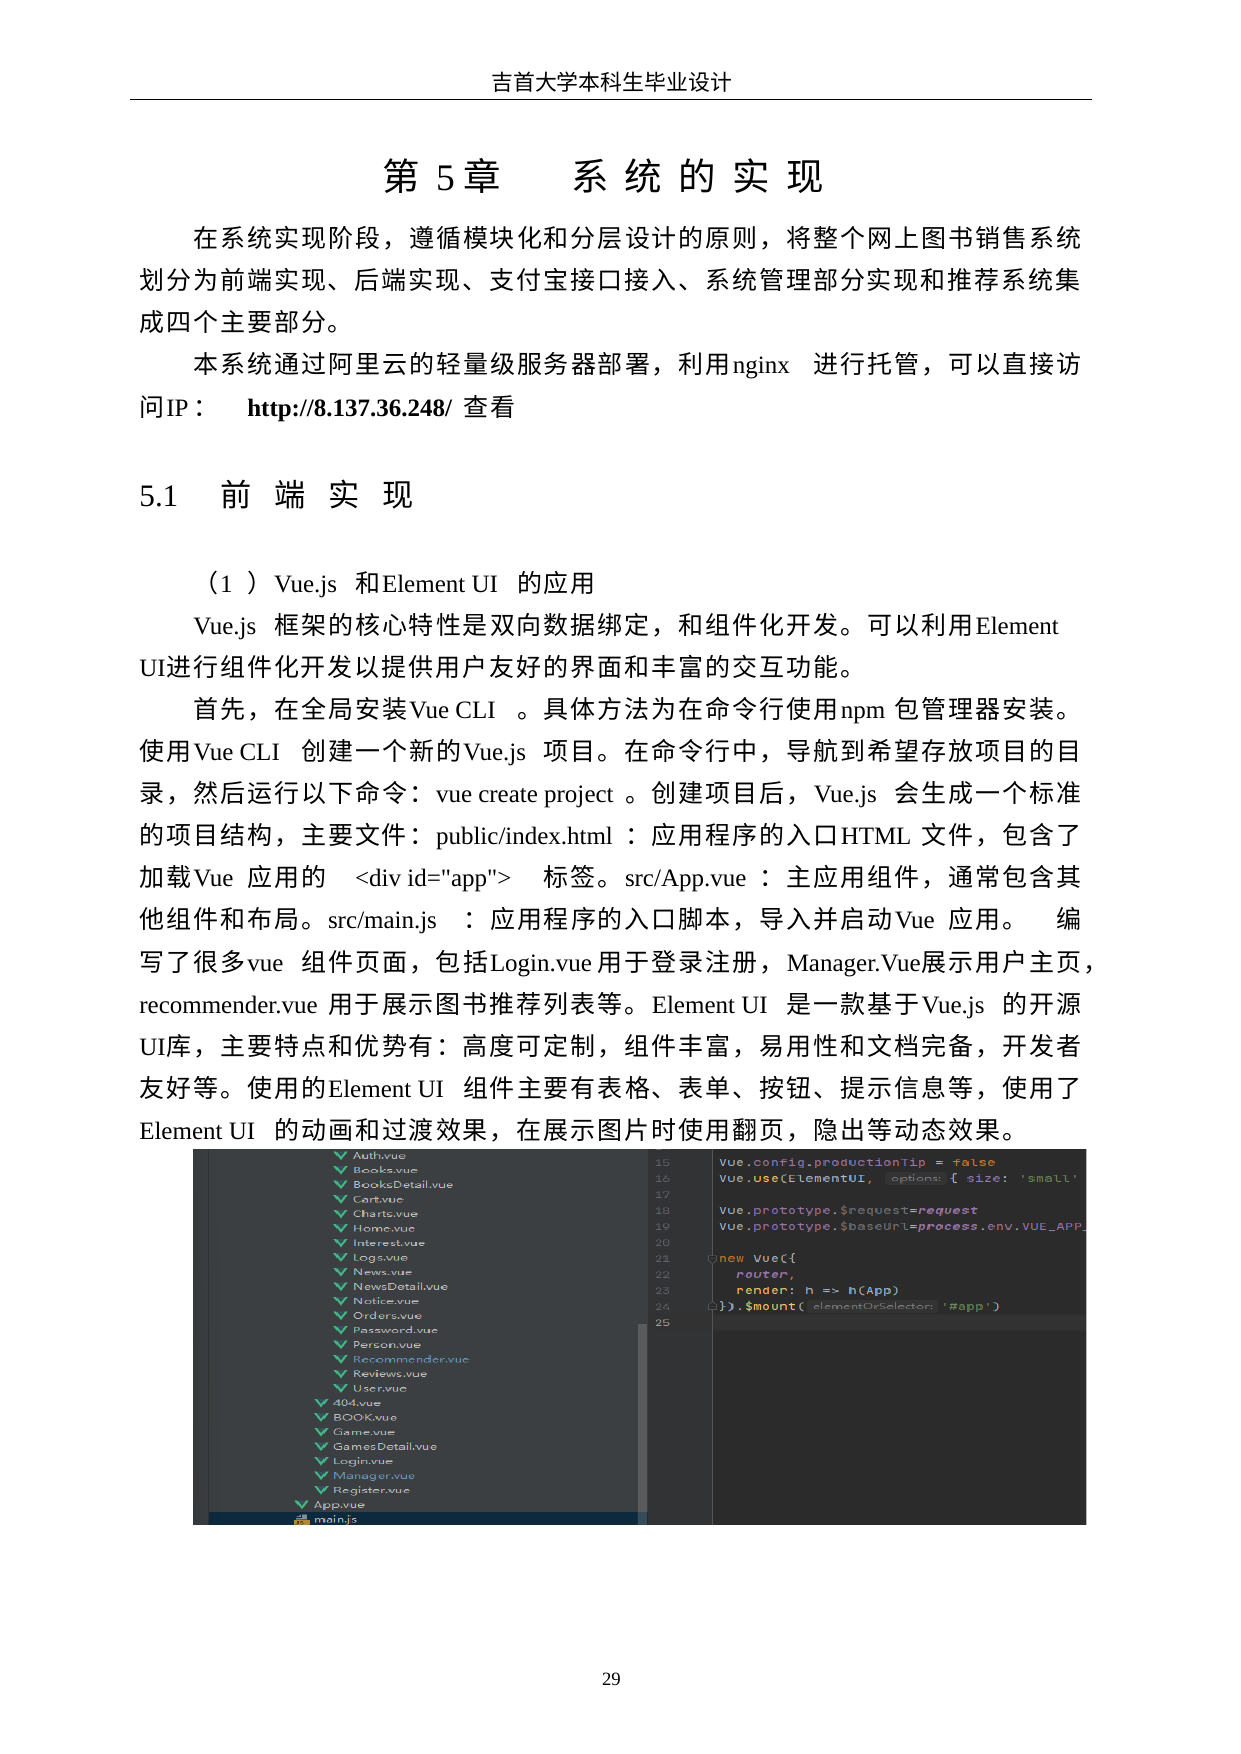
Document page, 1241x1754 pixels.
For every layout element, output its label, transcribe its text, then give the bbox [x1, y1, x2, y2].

text 在系统实现阶段，遵循模块化和分层设计的原则，将整个网上图书销售系统划分为前端实现、后端实现、支付宝接口接入、系统管理部分实现和推荐系统集成四个主要部分。 [139, 216, 1083, 342]
text 本系统通过阿里云的轻量级服务器部署，利用nginx进行托管，可以直接访问IP： http://8.137.36.248/ 查看 [139, 342, 1083, 426]
text 首先，在全局安装Vue CLI。具体方法为在命令行使用npm包管理器安装。使用Vue CLI创建一个新的Vue.js项目。在命令行中，导航到希望存放项目的目录，然后运行以下命令：vue create project。创建项目后，Vue.js会生成一个标准的项目结构，主要文件：public/index.html：应用程序的入口HTML文件，包含了加载Vue应用的 <div id="app"> 标签。src/App.vue：主应用组件，通常包含其他组件和布局。src/main.js：应用程序的入口脚本，导入并启动Vue应用。 编写了很多vue组件页面，包括Login.vue用于登录注册，Manager.Vue展示用户主页，recommender.vue用于展示图书推荐列表等。Element UI是一款基于Vue.js的开源UI库，主要特点和优势有：高度可定制，组件丰富，易用性和文档完备，开发者友好等。使用的Element UI组件主要有表格、表单、按钮、提示信息等，使用了Element UI的动画和过渡效果，在展示图片时使用翻页，隐出等动态效果。 [139, 687, 1083, 1149]
text 第5章 系统的实现 [139, 132, 1083, 216]
text （1）Vue.js和Element UI的应用 [139, 560, 1083, 602]
picture [193, 1149, 1087, 1525]
text 5.1 前端实现 [139, 451, 1083, 535]
text Vue.js框架的核心特性是双向数据绑定，和组件化开发。可以利用Element UI进行组件化开发以提供用户友好的界面和丰富的交互功能。 [139, 602, 1083, 687]
